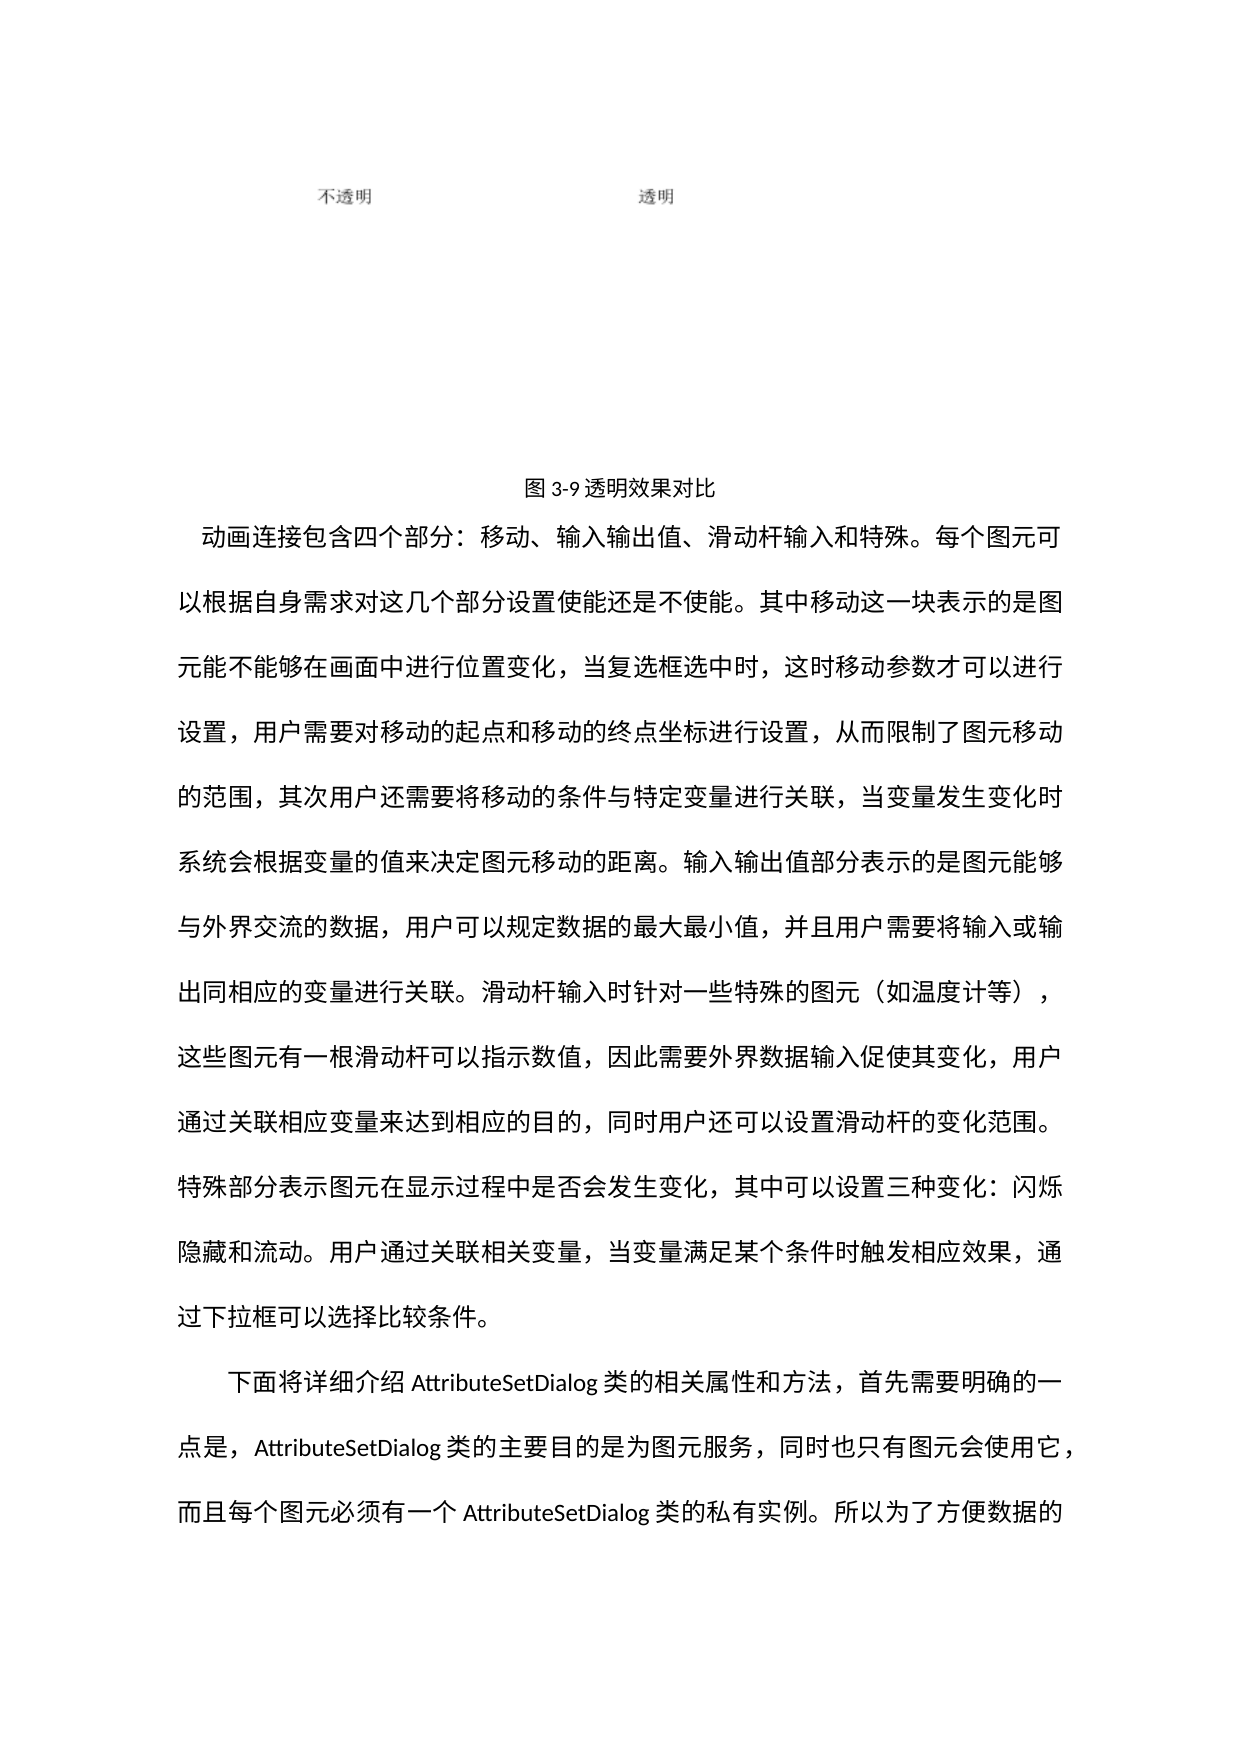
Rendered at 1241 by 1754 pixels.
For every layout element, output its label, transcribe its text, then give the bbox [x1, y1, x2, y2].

text 动画连接包含四个部分：移动、输入输出值、滑动杆输入和特殊。每个图元可以根据自身需求对这几个部分设置使能还是不使能。其中移动这一块表示的是图元能不能够在画面中进行位置变化，当复选框选中时，这时移动参数才可以进行设置，用户需要对移动的起点和移动的终点坐标进行设置，从而限制了图元移动的范围，其次用户还需要将移动的条件与特定变量进行关联，当变量发生变化时，系统会根据变量的值来决定图元移动的距离。输入输出值部分表示的是图元能够与外界交流的数据，用户可以规定数据的最大最小值，并且用户需要将输入或输出同相应的变量进行关联。滑动杆输入时针对一些特殊的图元（如温度计等），这些图元有一根滑动杆可以指示数值，因此需要外界数据输入促使其变化，用户通过关联相应变量来达到相应的目的，同时用户还可以设置滑动杆的变化范围。特殊部分表示图元在显示过程中是否会发生变化，其中可以设置三种变化：闪烁、隐藏和流动。用户通过关联相关变量，当变量满足某个条件时触发相应效果，通过下拉框可以选择比较条件。 [177, 503, 1063, 1348]
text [177, 1348, 1063, 1543]
text 图3-9 透明效果对比 [177, 471, 1063, 503]
